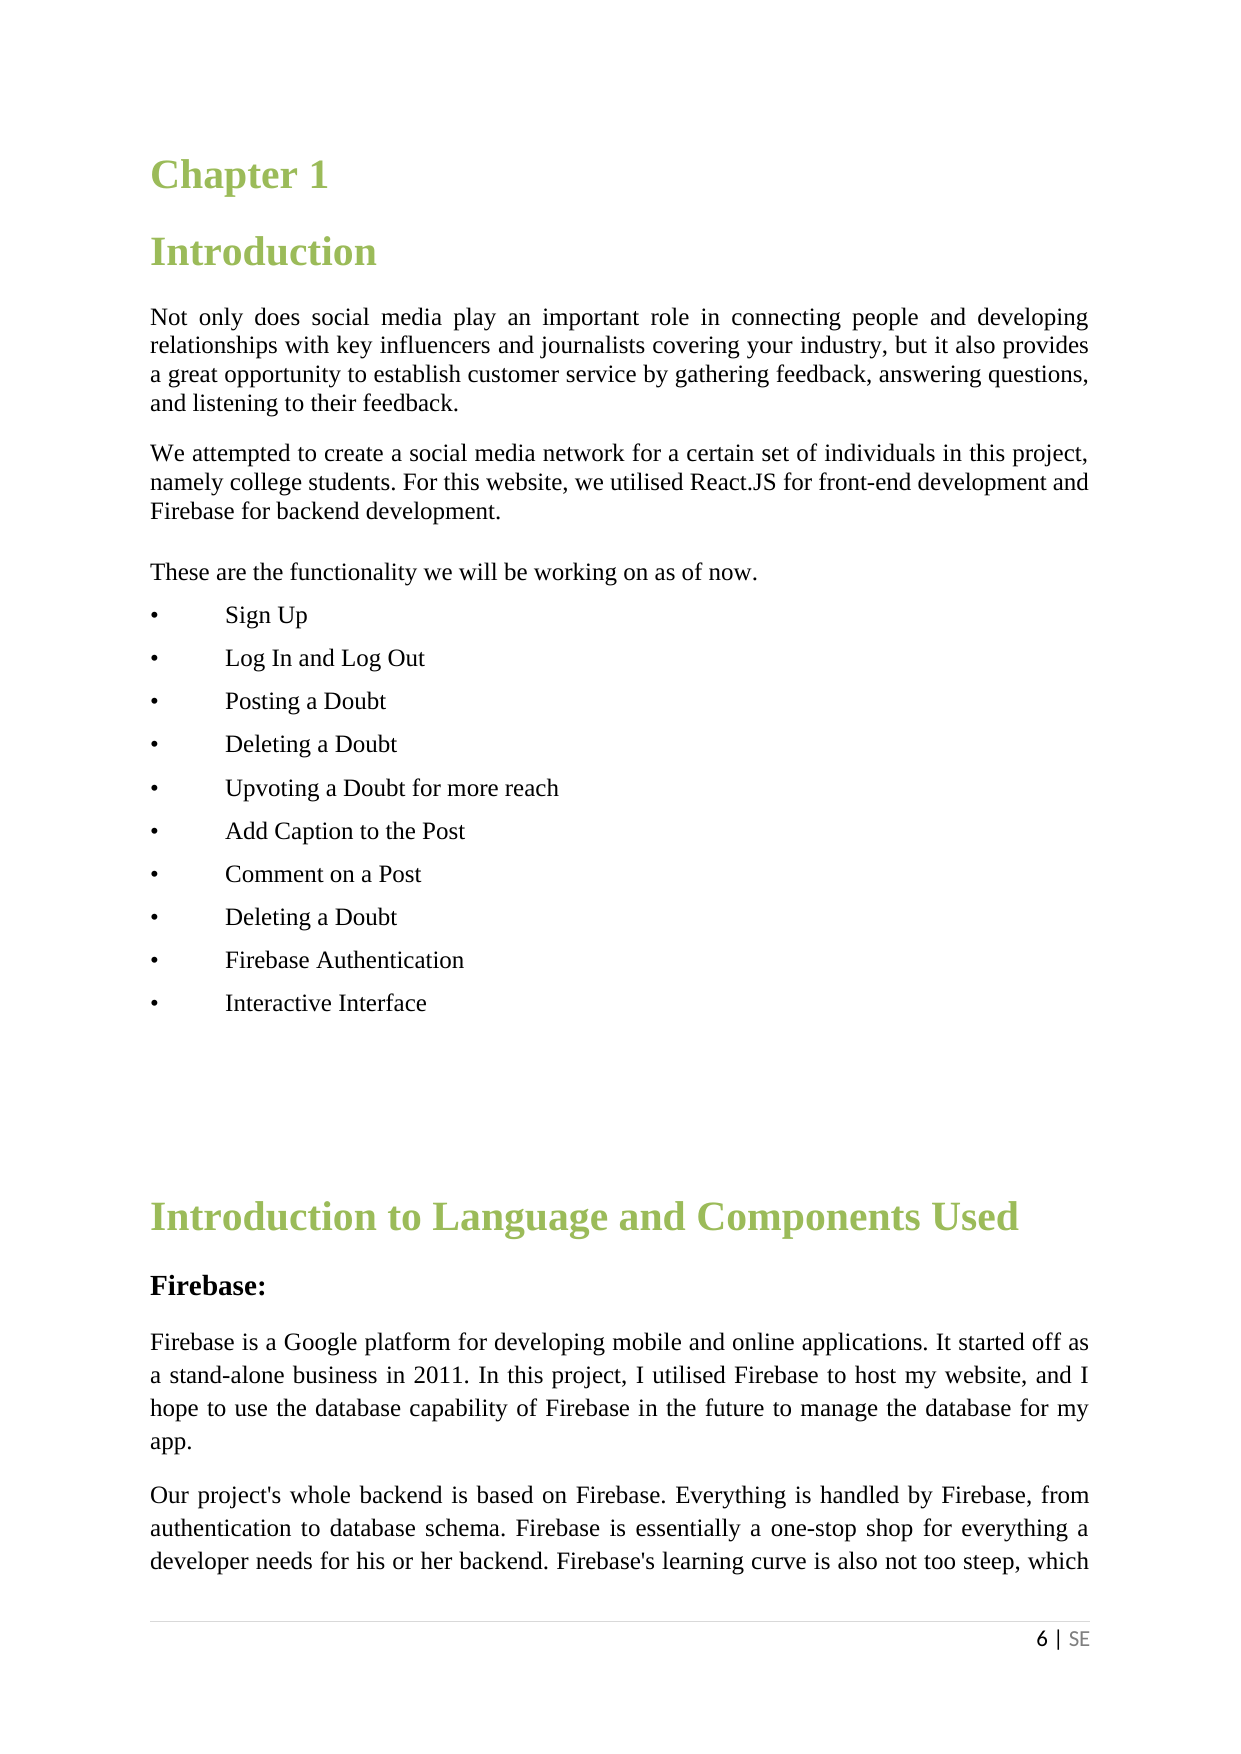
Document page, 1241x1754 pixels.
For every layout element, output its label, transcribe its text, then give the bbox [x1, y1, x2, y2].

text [150, 1480, 1090, 1575]
text • Sign Up [150, 600, 1090, 629]
text Introduction [150, 226, 1090, 274]
text Firebase: [150, 1268, 1090, 1301]
text Chapter 1 [150, 150, 1090, 198]
text Introduction to Language and Components Used [150, 1192, 1090, 1240]
text • Firebase Authentication [150, 945, 1090, 974]
text • Deleting a Doubt [150, 902, 1090, 931]
text • Upvoting a Doubt for more reach [150, 773, 1090, 801]
text • Deleting a Doubt [150, 729, 1090, 758]
text • Add Caption to the Post [150, 816, 1090, 844]
text These are the functionality we will be working on as of now. [150, 557, 1090, 586]
text • Interactive Interface [150, 988, 1090, 1017]
text We attempted to create a social media network for a certain set of individuals in this project, namely college students. For this website, we utilised React.JS for front-end development and Firebase for backend development. [150, 438, 1090, 525]
text Firebase is a Google platform for developing mobile and online applications. It started off as a stand-alone business in 2011. In this project, I utilised Firebase to host my website, and I hope to use the database capability of Firebase in the future to manage the database for my app. [150, 1327, 1090, 1455]
text • Comment on a Post [150, 859, 1090, 888]
text • Posting a Doubt [150, 686, 1090, 715]
text • Log In and Log Out [150, 643, 1090, 672]
text Not only does social media play an important role in connecting people and developing relationships with key influencers and journalists covering your industry, but it also provides a great opportunity to establish customer service by gathering feedback, answering questions, and listening to their feedback. [150, 302, 1090, 417]
